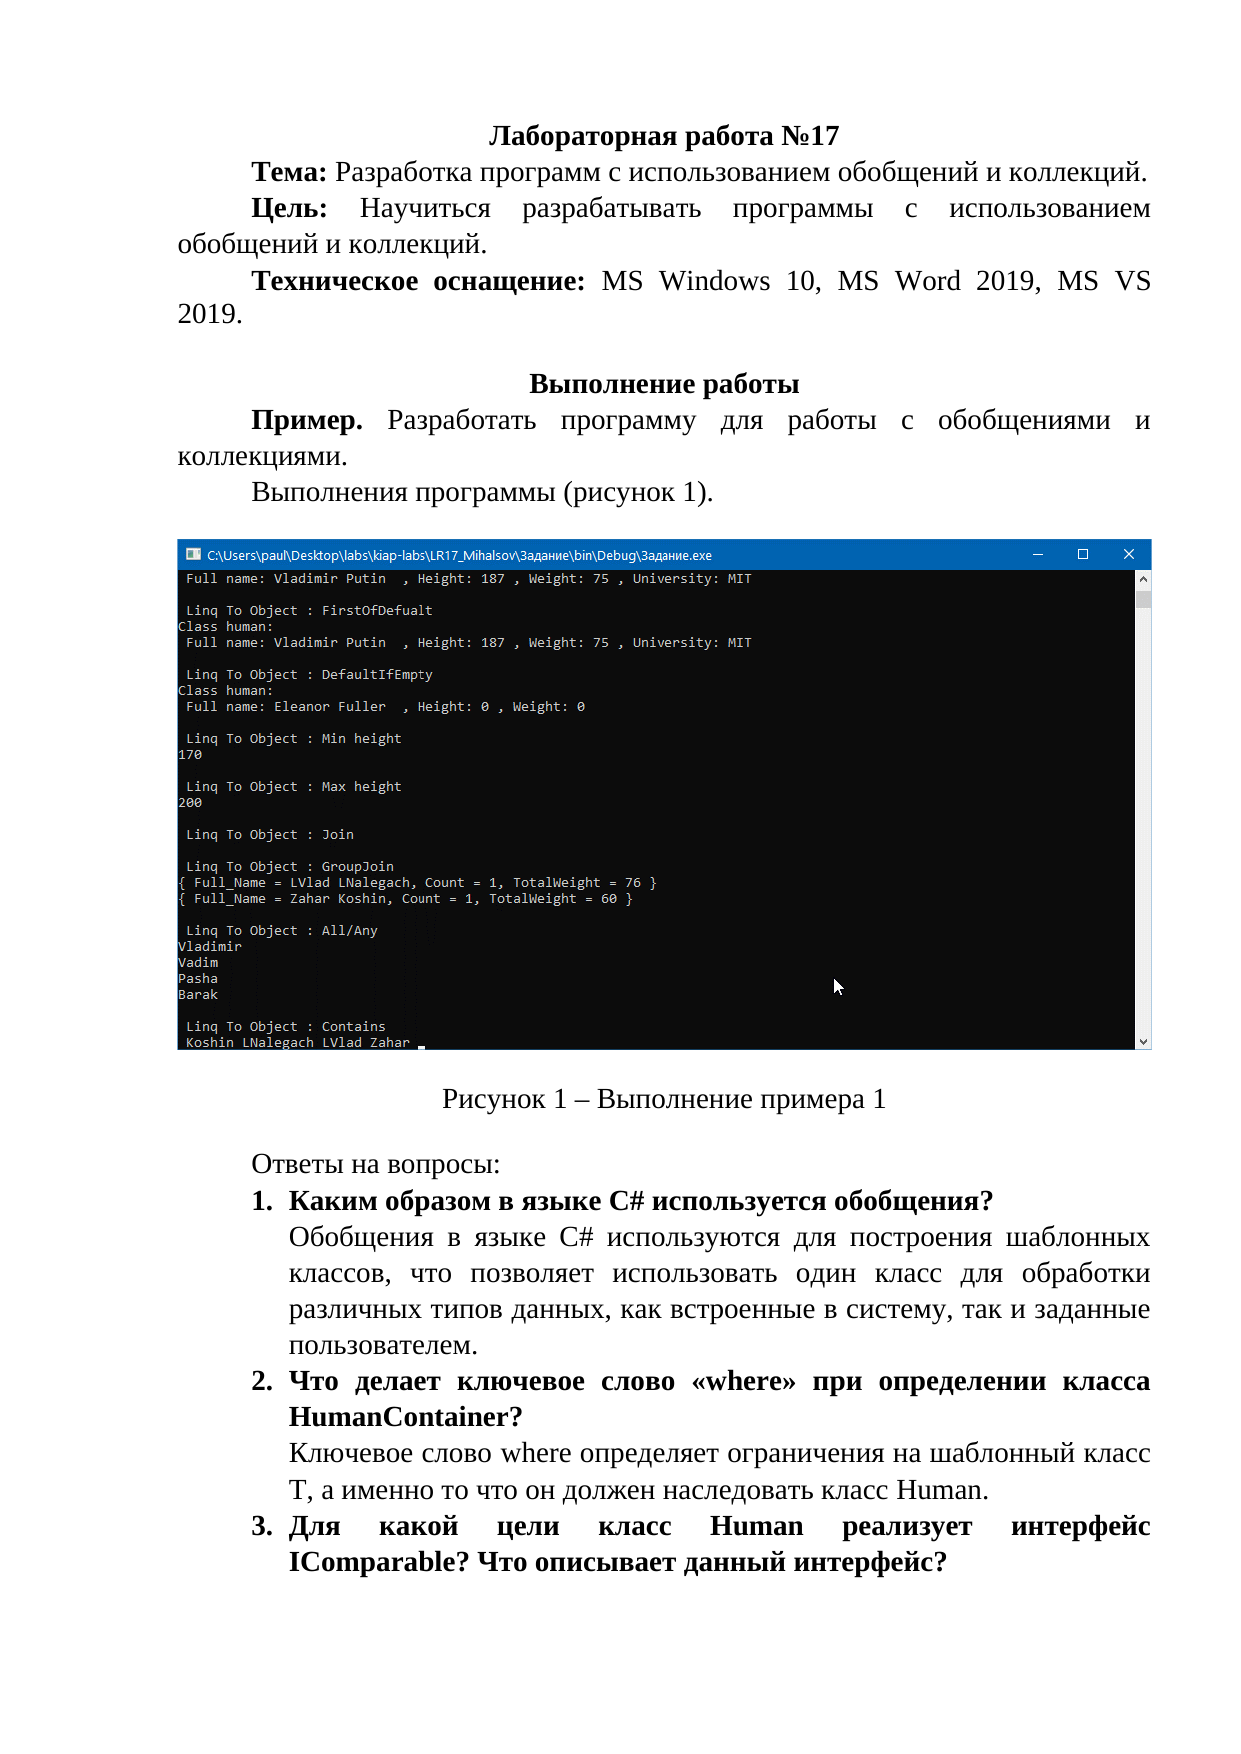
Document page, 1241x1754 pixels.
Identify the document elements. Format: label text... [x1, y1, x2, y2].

text Выполнения программы (рисунок 1). [177, 474, 1152, 508]
text Тема: Разработка программ с использованием обобщений и коллекций. [177, 154, 1152, 188]
list Ключевое слово where определяет ограничения на шаблонный класс T, а именно то что он должен наследовать класс Human. [288, 1436, 1152, 1505]
picture [177, 539, 1152, 1050]
text Ответы на вопросы: [177, 1146, 1152, 1180]
list Для какой цели класс Human реализует интерфейс IComparable? Что описывает данный интерфейс? [251, 1508, 1152, 1578]
text Лабораторная работа №17 [177, 118, 1152, 152]
list Каким образом в языке C# используется обобщения? [251, 1183, 1152, 1216]
list Обобщения в языке С# используются для построения шаблонных классов, что позволяет использовать один класс для обработки различных типов данных, как встроенные в систему, так и заданные пользователем. [288, 1219, 1152, 1361]
text Цель: Научиться разрабатывать программы с использованием обобщений и коллекций. [177, 190, 1152, 260]
text Выполнение работы [177, 366, 1152, 399]
text Пример. Разработать программу для работы с обобщениями и коллекциями. [177, 402, 1152, 472]
list Что делает ключевое слово «where» при определении класса HumanContainer? [251, 1363, 1152, 1433]
text Техническое оснащение: MS Windows 10, MS Word 2019, MS VS 2019. [177, 263, 1152, 330]
text Рисунок 1 – Выполнение примера 1 [177, 1081, 1152, 1115]
